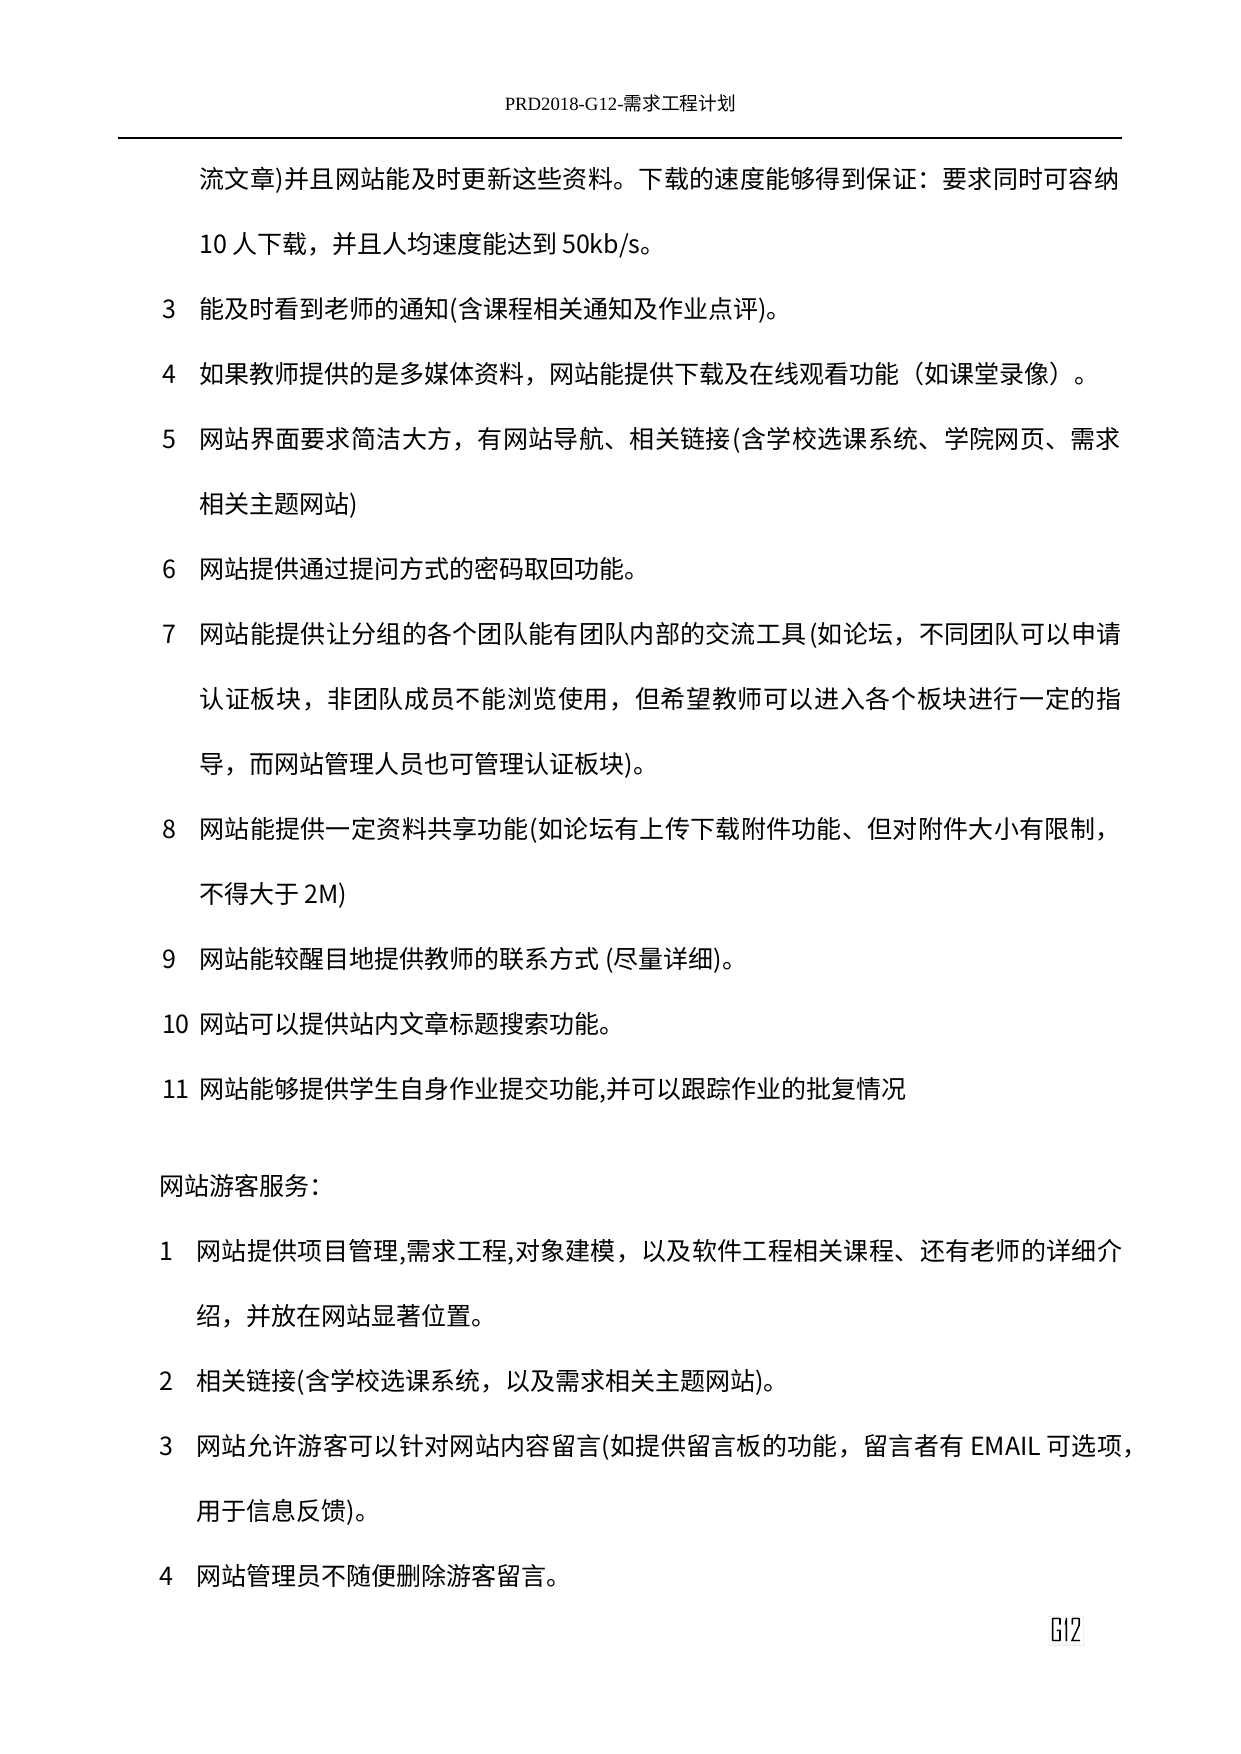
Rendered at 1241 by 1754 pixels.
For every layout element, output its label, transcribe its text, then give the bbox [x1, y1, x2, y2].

list 网站能较醒目地提供教师的联系方式 (尽量详细)。 [162, 925, 1122, 990]
list 网站允许游客可以针对网站内容留言(如提供留言板的功能，留言者有EMAIL可选项，用于信息反馈)。 [159, 1412, 1122, 1542]
list 网站界面要求简洁大方，有网站导航、相关链接(含学校选课系统、学院网页、需求相关主题网站) [162, 405, 1122, 535]
list 相关链接(含学校选课系统，以及需求相关主题网站)。 [159, 1347, 1122, 1412]
list 网站能提供让分组的各个团队能有团队内部的交流工具(如论坛，不同团队可以申请认证板块，非团队成员不能浏览使用，但希望教师可以进入各个板块进行一定的指导，而网站管理人员也可管理认证板块)。 [162, 600, 1122, 795]
picture [1047, 1613, 1085, 1651]
list 如果教师提供的是多媒体资料，网站能提供下载及在线观看功能（如课堂录像）。 [162, 340, 1122, 405]
list 能下载老师提供的参考资料(含电子教材、历年试卷、补课资料，以及老师的教学交流文章)并且网站能及时更新这些资料。下载的速度能够得到保证：要求同时可容纳10人下载，并且人均速度能达到50kb/s。 [162, 145, 1122, 275]
text 网站游客服务： [118, 1152, 1122, 1217]
list 网站提供项目管理,需求工程,对象建模，以及软件工程相关课程、还有老师的详细介绍，并放在网站显著位置。 [159, 1217, 1122, 1347]
list 能及时看到老师的通知(含课程相关通知及作业点评)。 [162, 275, 1122, 340]
list 网站提供通过提问方式的密码取回功能。 [162, 535, 1122, 600]
list 网站能提供一定资料共享功能(如论坛有上传下载附件功能、但对附件大小有限制，不得大于2M) [162, 795, 1122, 925]
list 网站可以提供站内文章标题搜索功能。 [162, 990, 1122, 1055]
list 网站管理员不随便删除游客留言。 [159, 1542, 1122, 1607]
list 网站能够提供学生自身作业提交功能,并可以跟踪作业的批复情况 [162, 1055, 1122, 1120]
